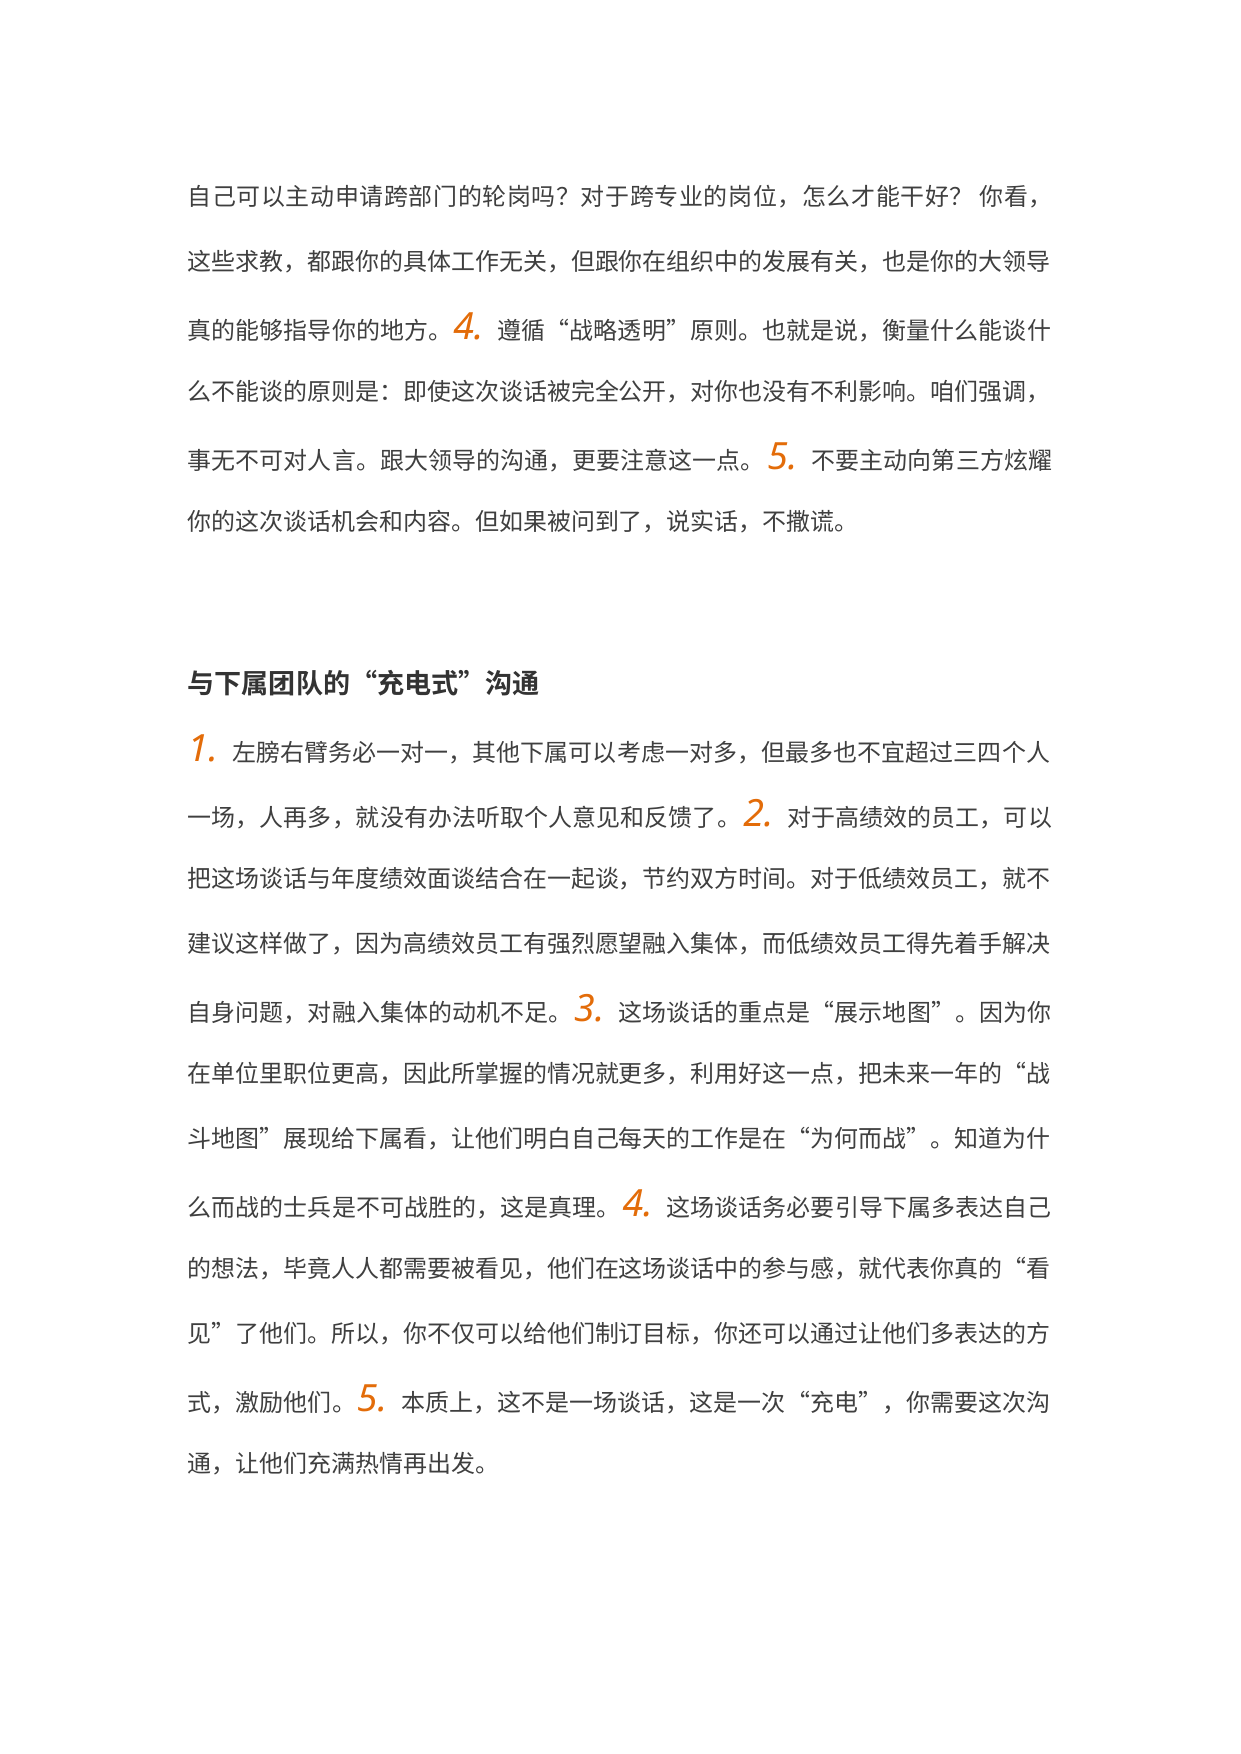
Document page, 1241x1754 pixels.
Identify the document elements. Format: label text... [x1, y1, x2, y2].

text 1. 左膀右臂务必一对一，其他下属可以考虑一对多，但最多也不宜超过三四个人一场，人再多，就没有办法听取个人意见和反馈了。2. 对于高绩效的员工，可以把这场谈话与年度绩效面谈结合在一起谈，节约双方时间。对于低绩效员工，就不建议这样做了，因为高绩效员工有强烈愿望融入集体，而低绩效员工得先着手解决自身问题，对融入集体的动机不足。3. 这场谈话的重点是“展示地图”。因为你在单位里职位更高，因此所掌握的情况就更多，利用好这一点，把未来一年的“战斗地图”展现给下属看，让他们明白自己每天的工作是在“为何而战”。知道为什么而战的士兵是不可战胜的，这是真理。4. 这场谈话务必要引导下属多表达自己的想法，毕竟人人都需要被看见，他们在这场谈话中的参与感，就代表你真的“看见”了他们。所以，你不仅可以给他们制订目标，你还可以通过让他们多表达的方式，激励他们。5. 本质上，这不是一场谈话，这是一次“充电”，你需要这次沟通，让他们充满热情再出发。 [187, 714, 1053, 1494]
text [187, 162, 1053, 552]
text 与下属团队的“充电式”沟通 [187, 649, 1053, 714]
